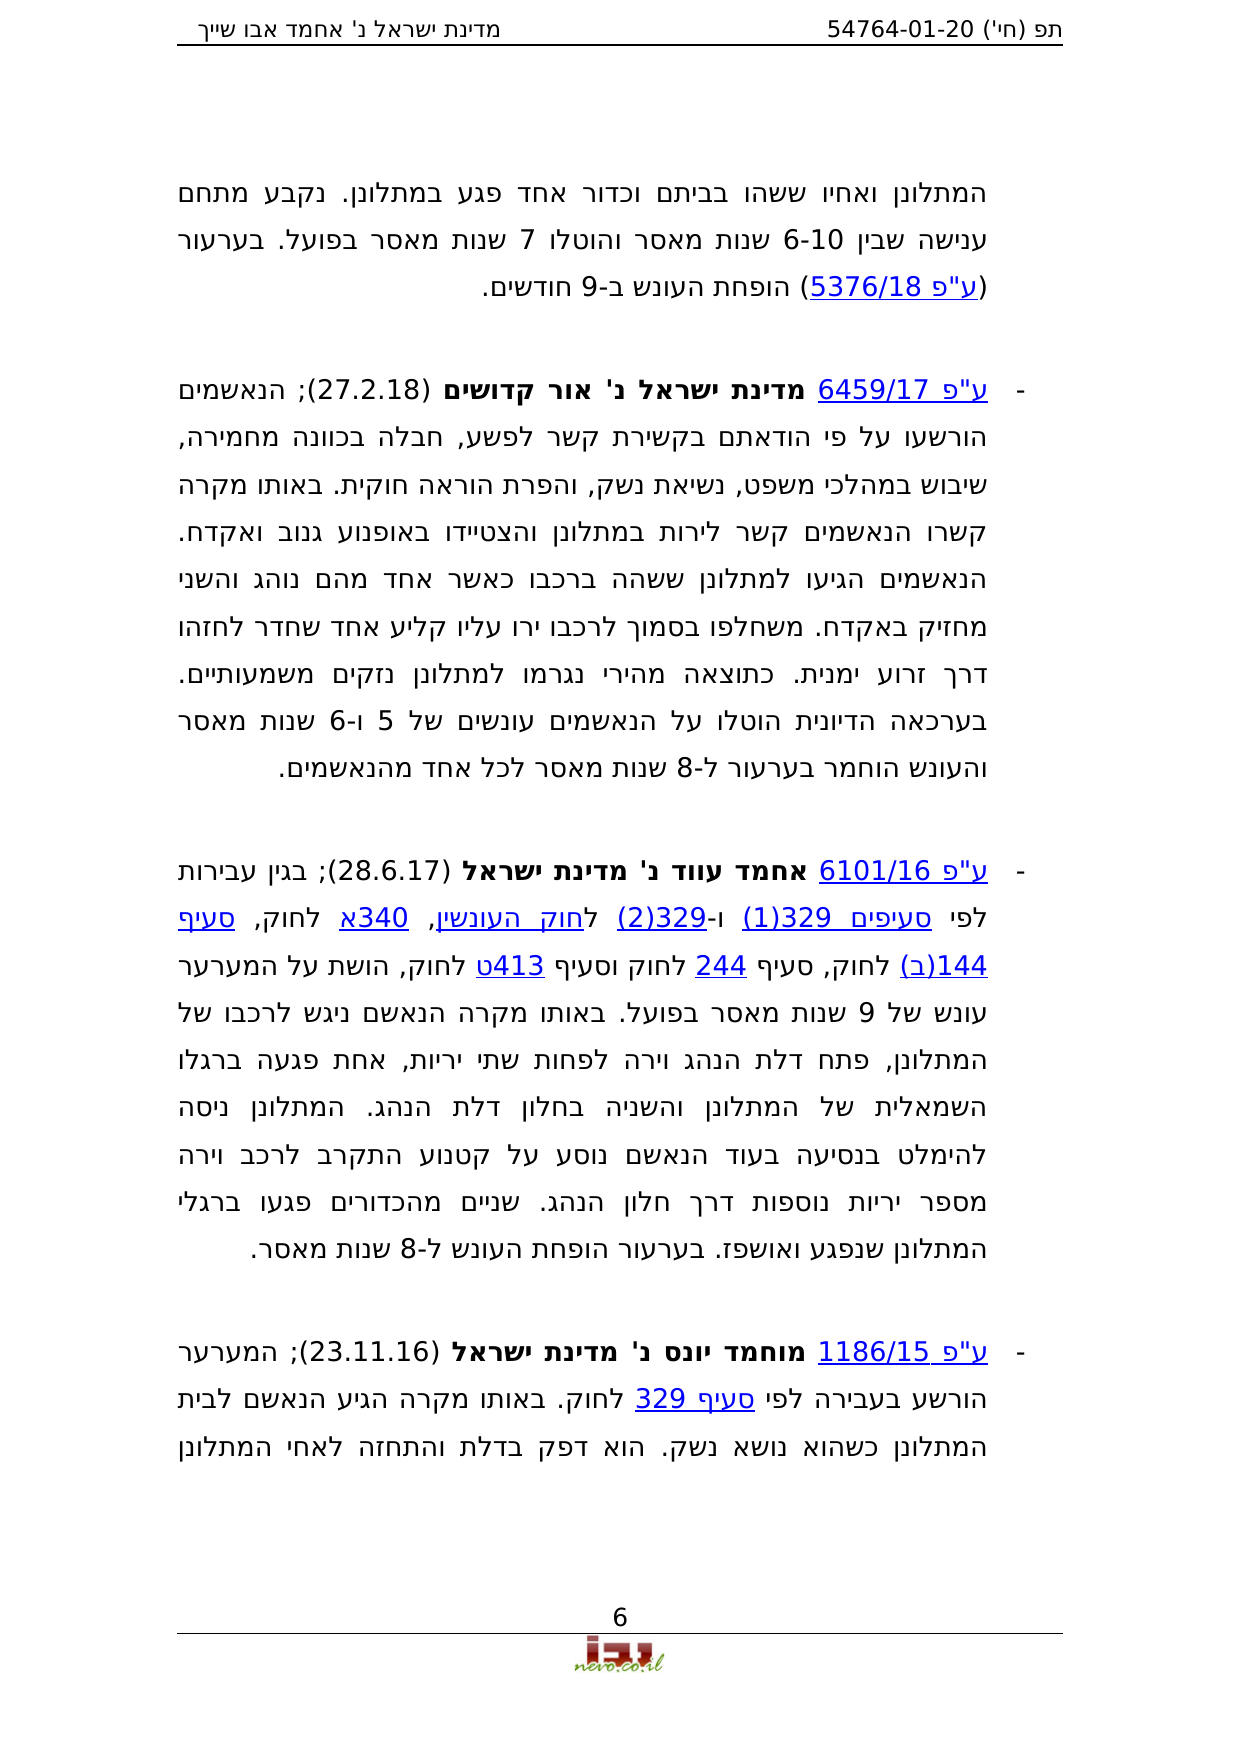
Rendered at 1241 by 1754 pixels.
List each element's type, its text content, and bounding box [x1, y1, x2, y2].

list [177, 1336, 1026, 1462]
list ע"פ 6101/16 אחמד עווד נ' מדינת ישראל (28.6.17); בגין עבירות לפי סעיפים 329(1) ו-329(2) לחוק העונשין, 340א לחוק, סעיף 144(ב) לחוק, סעיף 244 לחוק וסעיף 413ט לחוק, הושת על המערער עונש של 9 שנות מאסר בפועל. באותו מקרה הנאשם ניגש לרכבו של המתלונן, פתח דלת הנהג וירה לפחות שתי יריות, אחת פגעה ברגלו השמאלית של המתלונן והשניה בחלון דלת הנהג. המתלונן ניסה להימלט בנסיעה בעוד הנאשם נוסע על קטנוע התקרב לרכב וירה מספר יריות נוספות דרך חלון הנהג. שניים מהכדורים פגעו ברגלי המתלונן שנפגע ואושפז. בערעור הופחת העונש ל-8 שנות מאסר. [177, 855, 1026, 1265]
list ע"פ 6459/17 מדינת ישראל נ' אור קדושים (27.2.18); הנאשמים הורשעו על פי הודאתם בקשירת קשר לפשע, חבלה בכוונה מחמירה, שיבוש במהלכי משפט, נשיאת נשק, והפרת הוראה חוקית. באותו מקרה קשרו הנאשמים קשר לירות במתלונן והצטיידו באופנוע גנוב ואקדח. הנאשמים הגיעו למתלונן ששהה ברכבו כאשר אחד מהם נוהג והשני מחזיק באקדח. משחלפו בסמוך לרכבו ירו עליו קליע אחד שחדר לחזהו דרך זרוע ימנית. כתוצאה מהירי נגרמו למתלונן נזקים משמעותיים. בערכאה הדיונית הוטלו על הנאשמים עונשים של 5 ו-6 שנות מאסר והעונש הוחמר בערעור ל-8 שנות מאסר לכל אחד מהנאשמים. [177, 374, 1026, 784]
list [177, 177, 1026, 303]
picture [574, 1635, 666, 1673]
